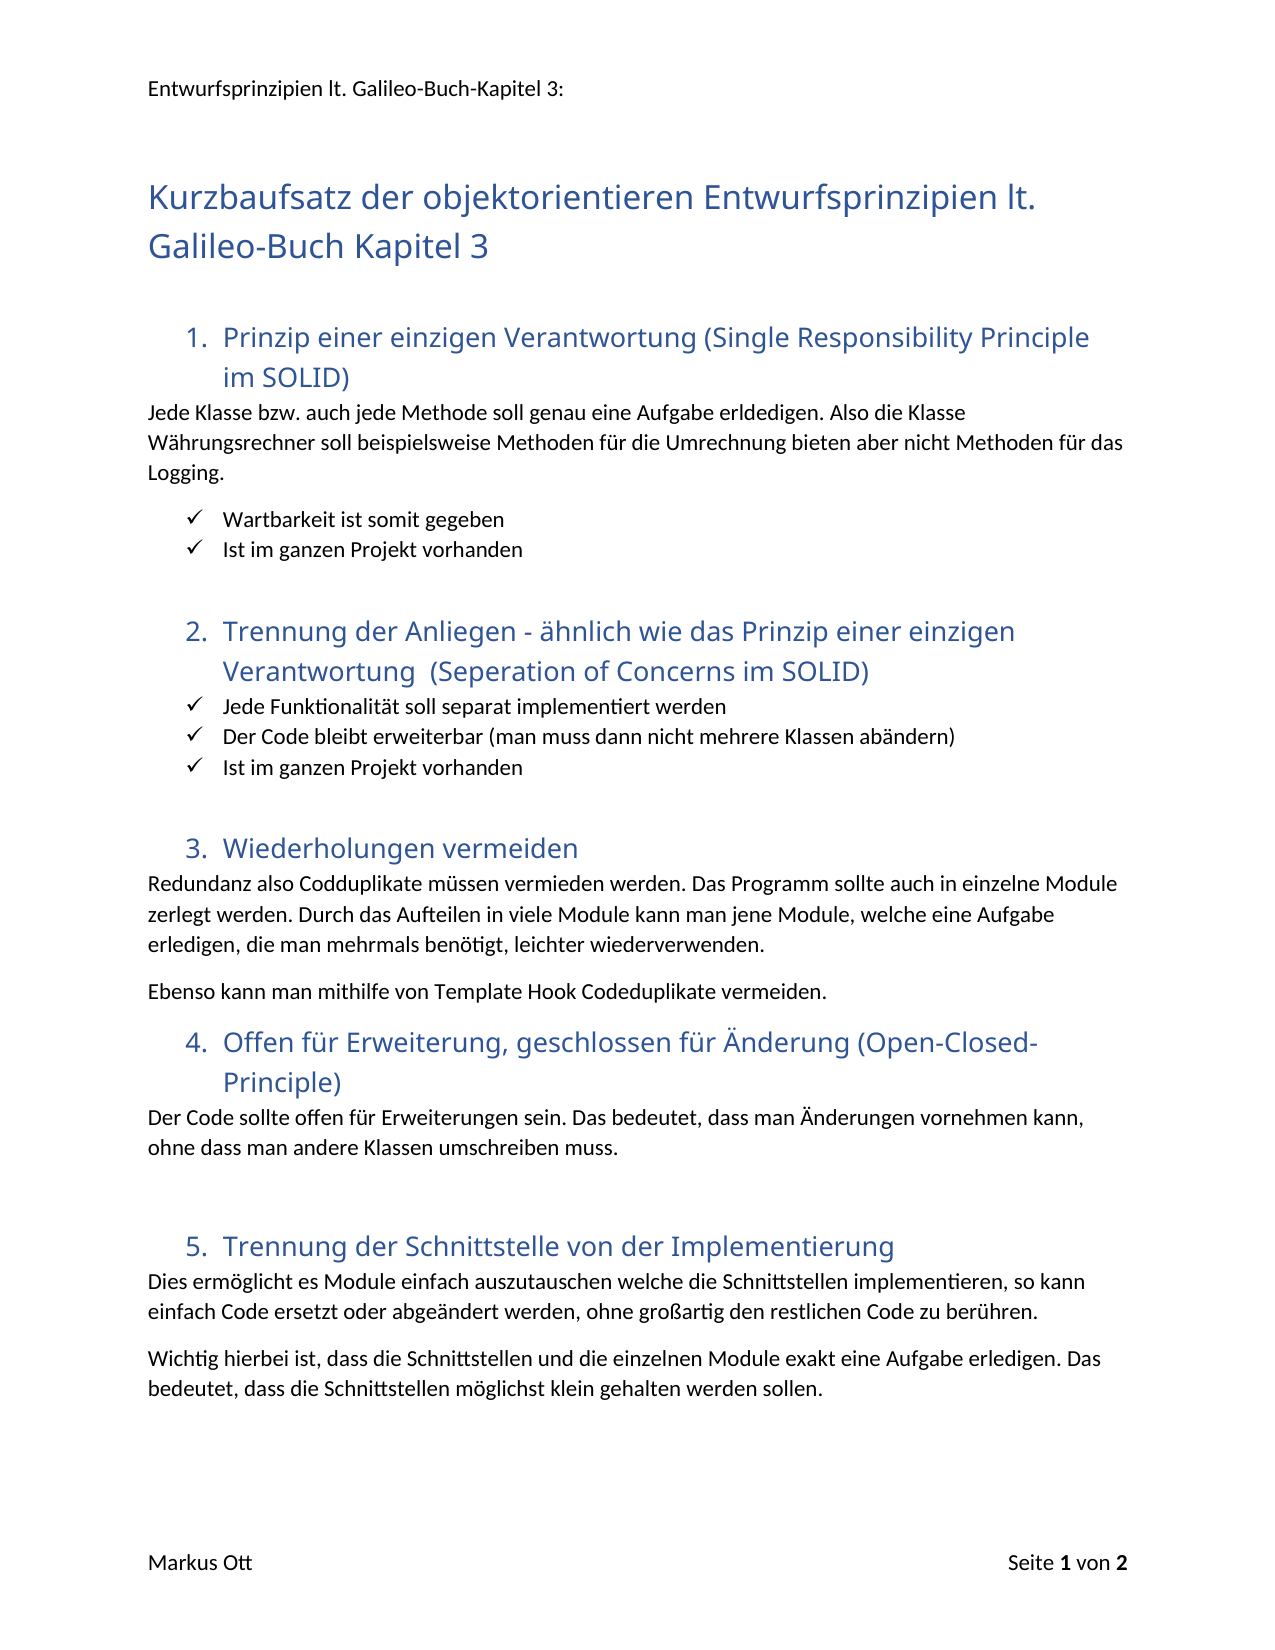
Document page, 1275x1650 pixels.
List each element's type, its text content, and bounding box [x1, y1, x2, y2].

list Der Code bleibt erweiterbar (man muss dann nicht mehrere Klassen abändern) [185, 722, 1127, 750]
text Dies ermöglicht es Module einfach auszutauschen welche die Schnittstellen implementieren, so kann einfach Code ersetzt oder abgeändert werden, ohne großartig den restlichen Code zu berühren. [148, 1267, 1127, 1325]
list Ist im ganzen Projekt vorhanden [185, 753, 1127, 781]
list Jede Funktionalität soll separat implementiert werden [185, 692, 1127, 720]
text Wichtig hierbei ist, dass die Schnittstellen und die einzelnen Module exakt eine Aufgabe erledigen. Das bedeutet, dass die Schnittstellen möglichst klein gehalten werden sollen. [148, 1344, 1127, 1402]
text Der Code sollte offen für Erweiterungen sein. Das bedeutet, dass man Änderungen vornehmen kann, ohne dass man andere Klassen umschreiben muss. [148, 1103, 1127, 1161]
list Ist im ganzen Projekt vorhanden [185, 536, 1127, 563]
subtitle Trennung der Anliegen - ähnlich wie das Prinzip einer einzigen Verantwortung (Seperation of Concerns im SOLID) [185, 613, 1127, 689]
text Ebenso kann man mithilfe von Template Hook Codeduplikate vermeiden. [148, 977, 1127, 1005]
subtitle Prinzip einer einzigen Verantwortung (Single Responsibility Principle im SOLID) [185, 318, 1127, 395]
list Wartbarkeit ist somit gegeben [185, 505, 1127, 533]
subtitle Kurzbaufsatz der objektorientieren Entwurfsprinzipien lt. Galileo-Buch Kapitel 3 [148, 174, 1127, 268]
subtitle Trennung der Schnittstelle von der Implementierung [185, 1227, 1127, 1264]
subtitle Wiederholungen vermeiden [185, 830, 1127, 867]
text Jede Klasse bzw. auch jede Methode soll genau eine Aufgabe erldedigen. Also die Klasse Währungsrechner soll beispielsweise Methoden für die Umrechnung bieten aber nicht Methoden für das Logging. [148, 398, 1127, 486]
subtitle Offen für Erweiterung, geschlossen für Änderung (Open-Closed-Principle) [185, 1024, 1127, 1100]
text Redundanz also Codduplikate müssen vermieden werden. Das Programm sollte auch in einzelne Module zerlegt werden. Durch das Aufteilen in viele Module kann man jene Module, welche eine Aufgabe erledigen, die man mehrmals benötigt, leichter wiederverwenden. [148, 869, 1127, 958]
